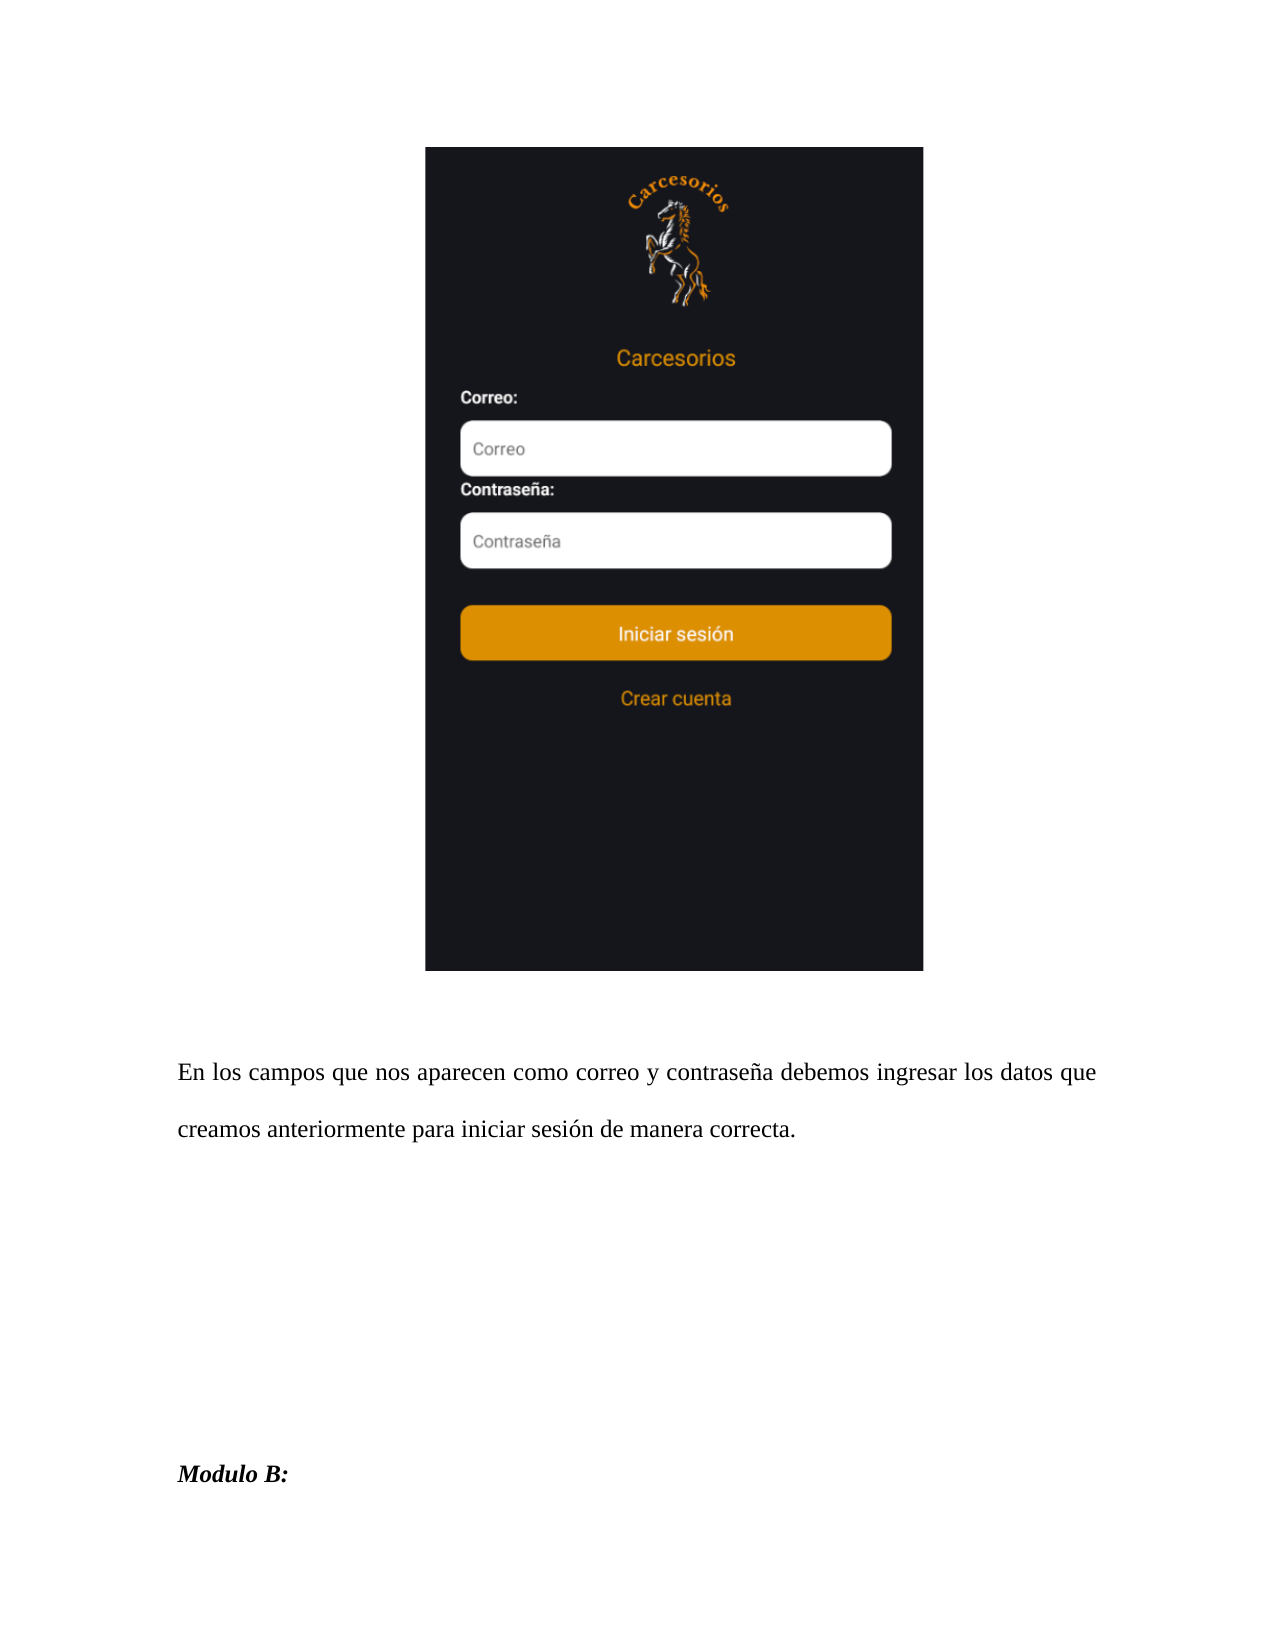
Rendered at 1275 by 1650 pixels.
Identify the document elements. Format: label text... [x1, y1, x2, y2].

picture [425, 147, 924, 971]
text En los campos que nos aparecen como correo y contraseña debemos ingresar los datos que creamos anteriormente para iniciar sesión de manera correcta. [177, 1057, 1098, 1143]
text Modulo B: [177, 1459, 1098, 1488]
